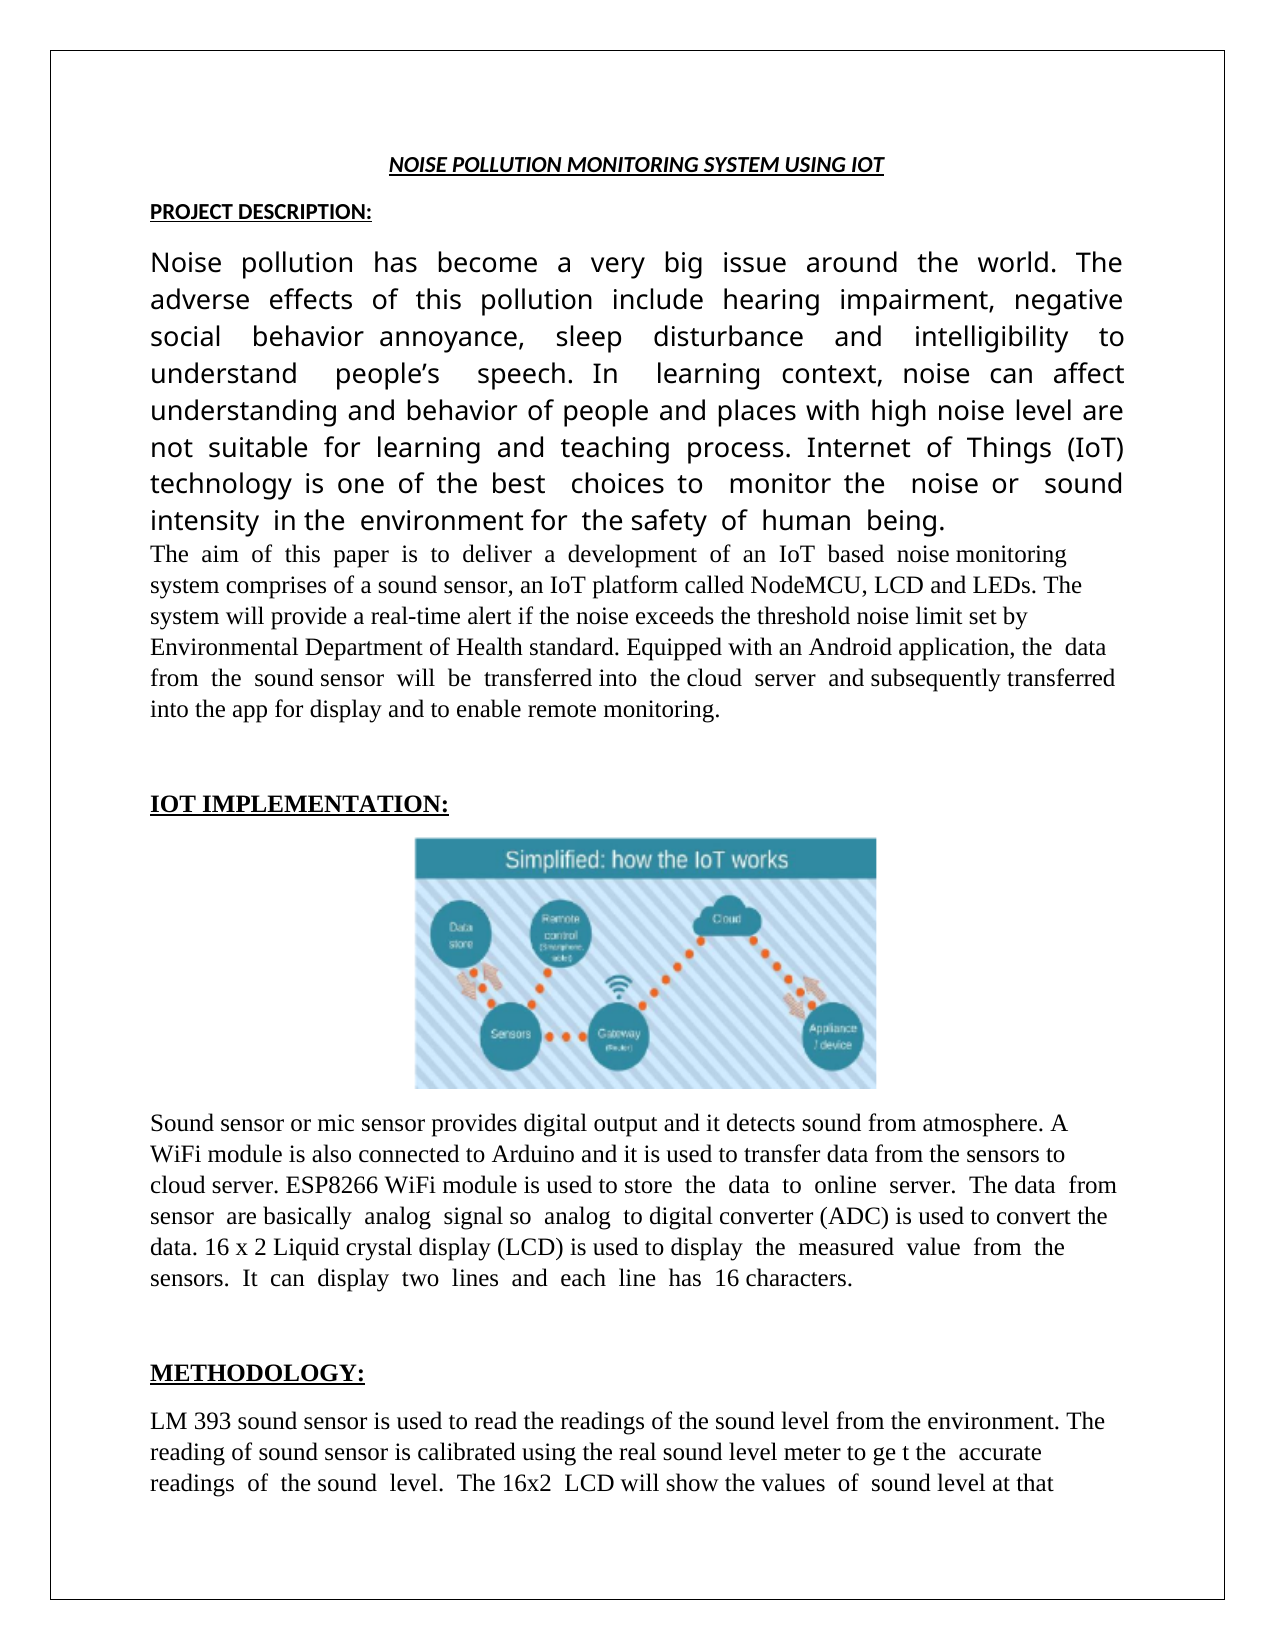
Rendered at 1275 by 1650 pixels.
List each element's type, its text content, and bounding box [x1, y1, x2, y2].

text NOISE POLLUTION MONITORING SYSTEM USING IOT [150, 150, 1125, 178]
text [150, 1406, 1125, 1497]
text IOT IMPLEMENTATION: [150, 789, 1125, 818]
text The aim of this paper is to deliver a development of an IoT based noise monitoring system comprises of a sound sensor, an IoT platform called NodeMCU, LCD and LEDs. The system will provide a real-time alert if the noise exceeds the threshold noise limit set by Environmental Department of Health standard. Equipped with an Android application, the data from the sound sensor will be transferred into the cloud server and subsequently transferred into the app for display and to enable remote monitoring. [150, 539, 1125, 723]
text PROJECT DESCRIPTION: [150, 197, 1125, 225]
text Sound sensor or mic sensor provides digital output and it detects sound from atmosphere. A WiFi module is also connected to Arduino and it is used to transfer data from the sensors to cloud server. ESP8266 WiFi module is used to store the data to online server. The data from sensor are basically analog signal so analog to digital converter (ADC) is used to convert the data. 16 x 2 Liquid crystal display (LCD) is used to display the measured value from the sensors. It can display two lines and each line has 16 characters. [150, 1108, 1125, 1292]
text Noise pollution has become a very big issue around the world. The adverse effects of this pollution include hearing impairment, negative social behavior annoyance, sleep disturbance and intelligibility to understand people’s speech. In learning context, noise can affect understanding and behavior of people and places with high noise level are not suitable for learning and teaching process. Internet of Things (IoT) technology is one of the best choices to monitor the noise or sound intensity in the environment for the safety of human being. [150, 244, 1125, 539]
picture [412, 837, 877, 1089]
text METHODOLOGY: [150, 1358, 1125, 1387]
